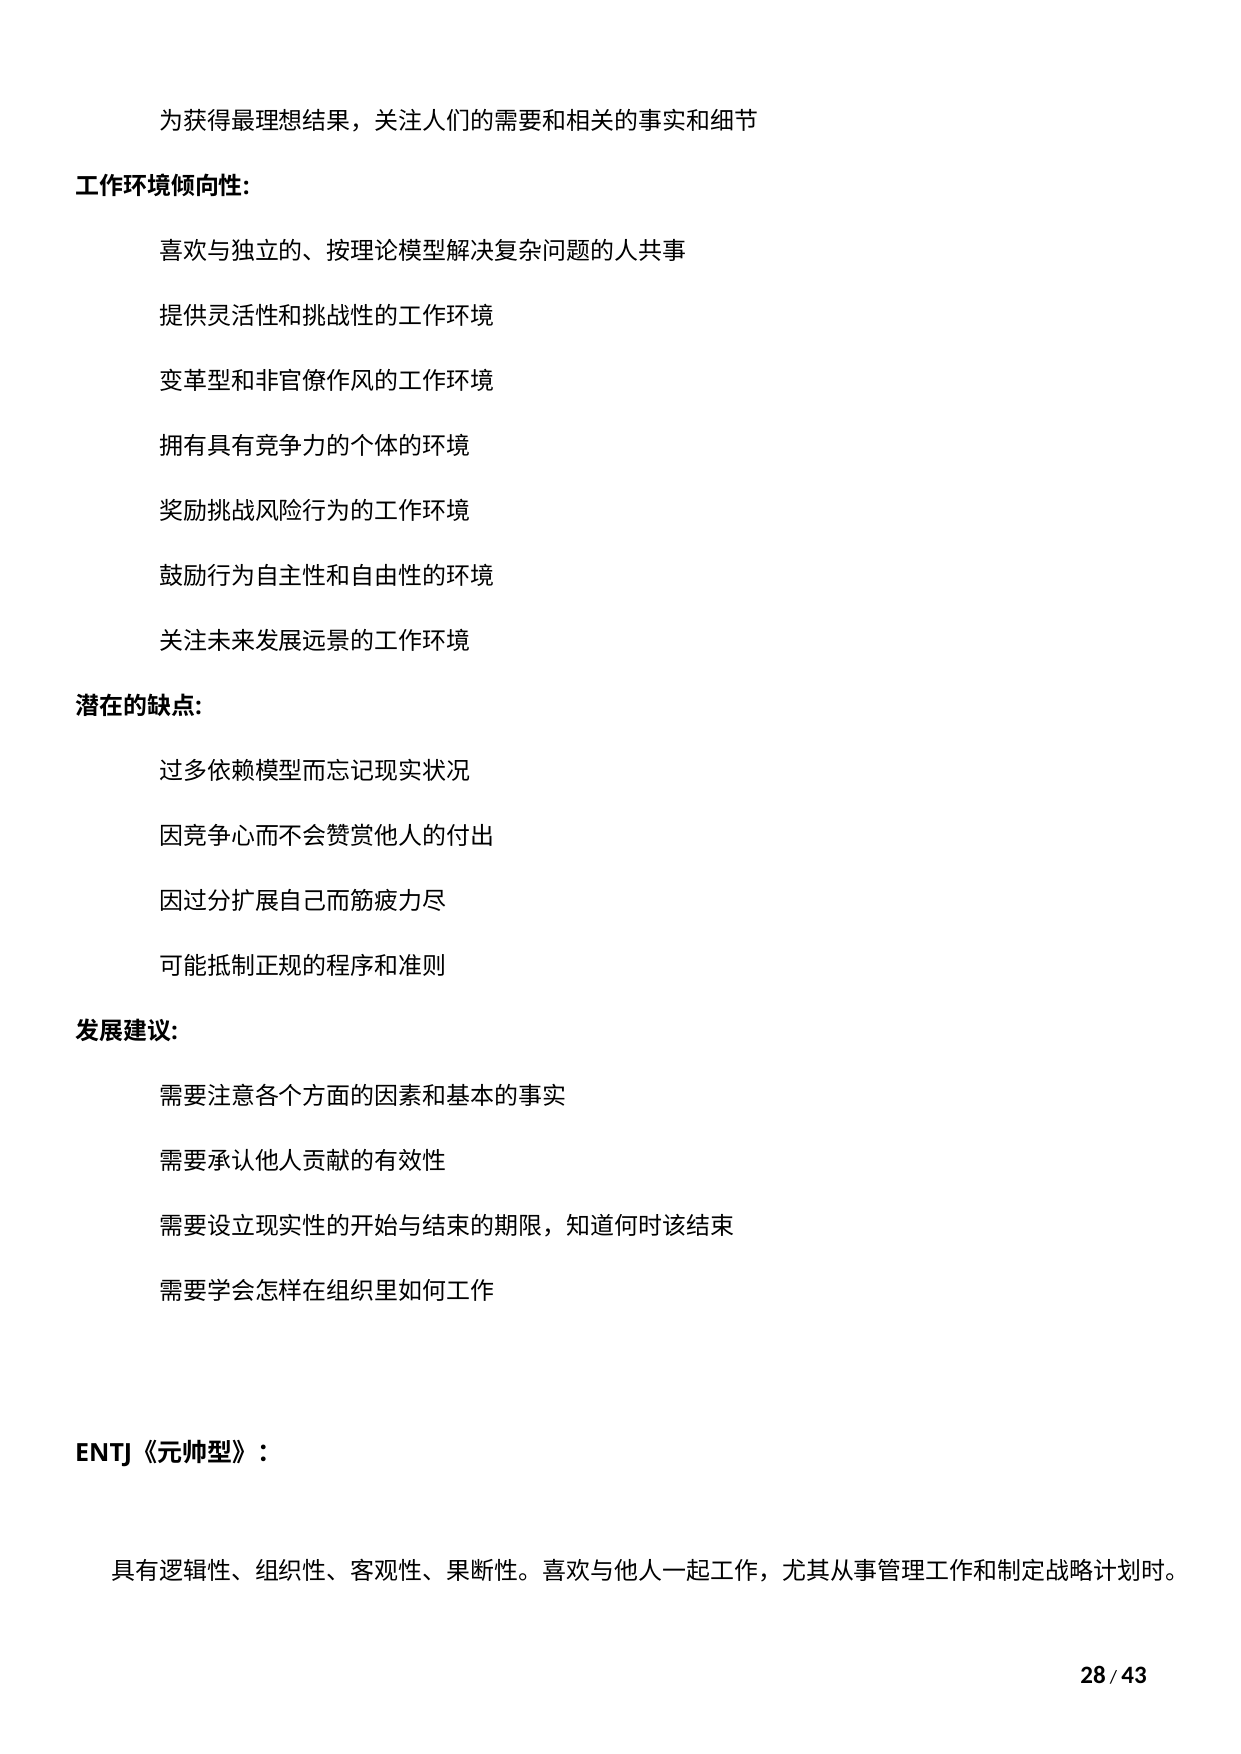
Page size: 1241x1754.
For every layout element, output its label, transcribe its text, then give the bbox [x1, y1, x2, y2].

text 工作环境倾向性: [75, 151, 1165, 216]
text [75, 1537, 1165, 1602]
text 关注未来发展远景的工作环境 [75, 606, 1165, 671]
text 发展建议: [75, 996, 1165, 1061]
text 喜欢与独立的、按理论模型解决复杂问题的人共事 [75, 216, 1165, 281]
text 因竞争心而不会赞赏他人的付出 [75, 801, 1165, 866]
text 拥有具有竞争力的个体的环境 [75, 411, 1165, 476]
text 潜在的缺点: [75, 671, 1165, 736]
text 需要注意各个方面的因素和基本的事实 [75, 1061, 1165, 1126]
text 为获得最理想结果，关注人们的需要和相关的事实和细节 [75, 86, 1165, 151]
text 需要设立现实性的开始与结束的期限，知道何时该结束 [75, 1191, 1165, 1256]
text 提供灵活性和挑战性的工作环境 [75, 281, 1165, 346]
text 变革型和非官僚作风的工作环境 [75, 346, 1165, 411]
text 过多依赖模型而忘记现实状况 [75, 736, 1165, 801]
subtitle ENTJ《元帅型》： [75, 1418, 1165, 1483]
text 因过分扩展自己而筋疲力尽 [75, 866, 1165, 931]
text 鼓励行为自主性和自由性的环境 [75, 541, 1165, 606]
text 需要承认他人贡献的有效性 [75, 1126, 1165, 1191]
text 可能抵制正规的程序和准则 [75, 931, 1165, 996]
text 需要学会怎样在组织里如何工作 [75, 1256, 1165, 1321]
text 奖励挑战风险行为的工作环境 [75, 476, 1165, 541]
